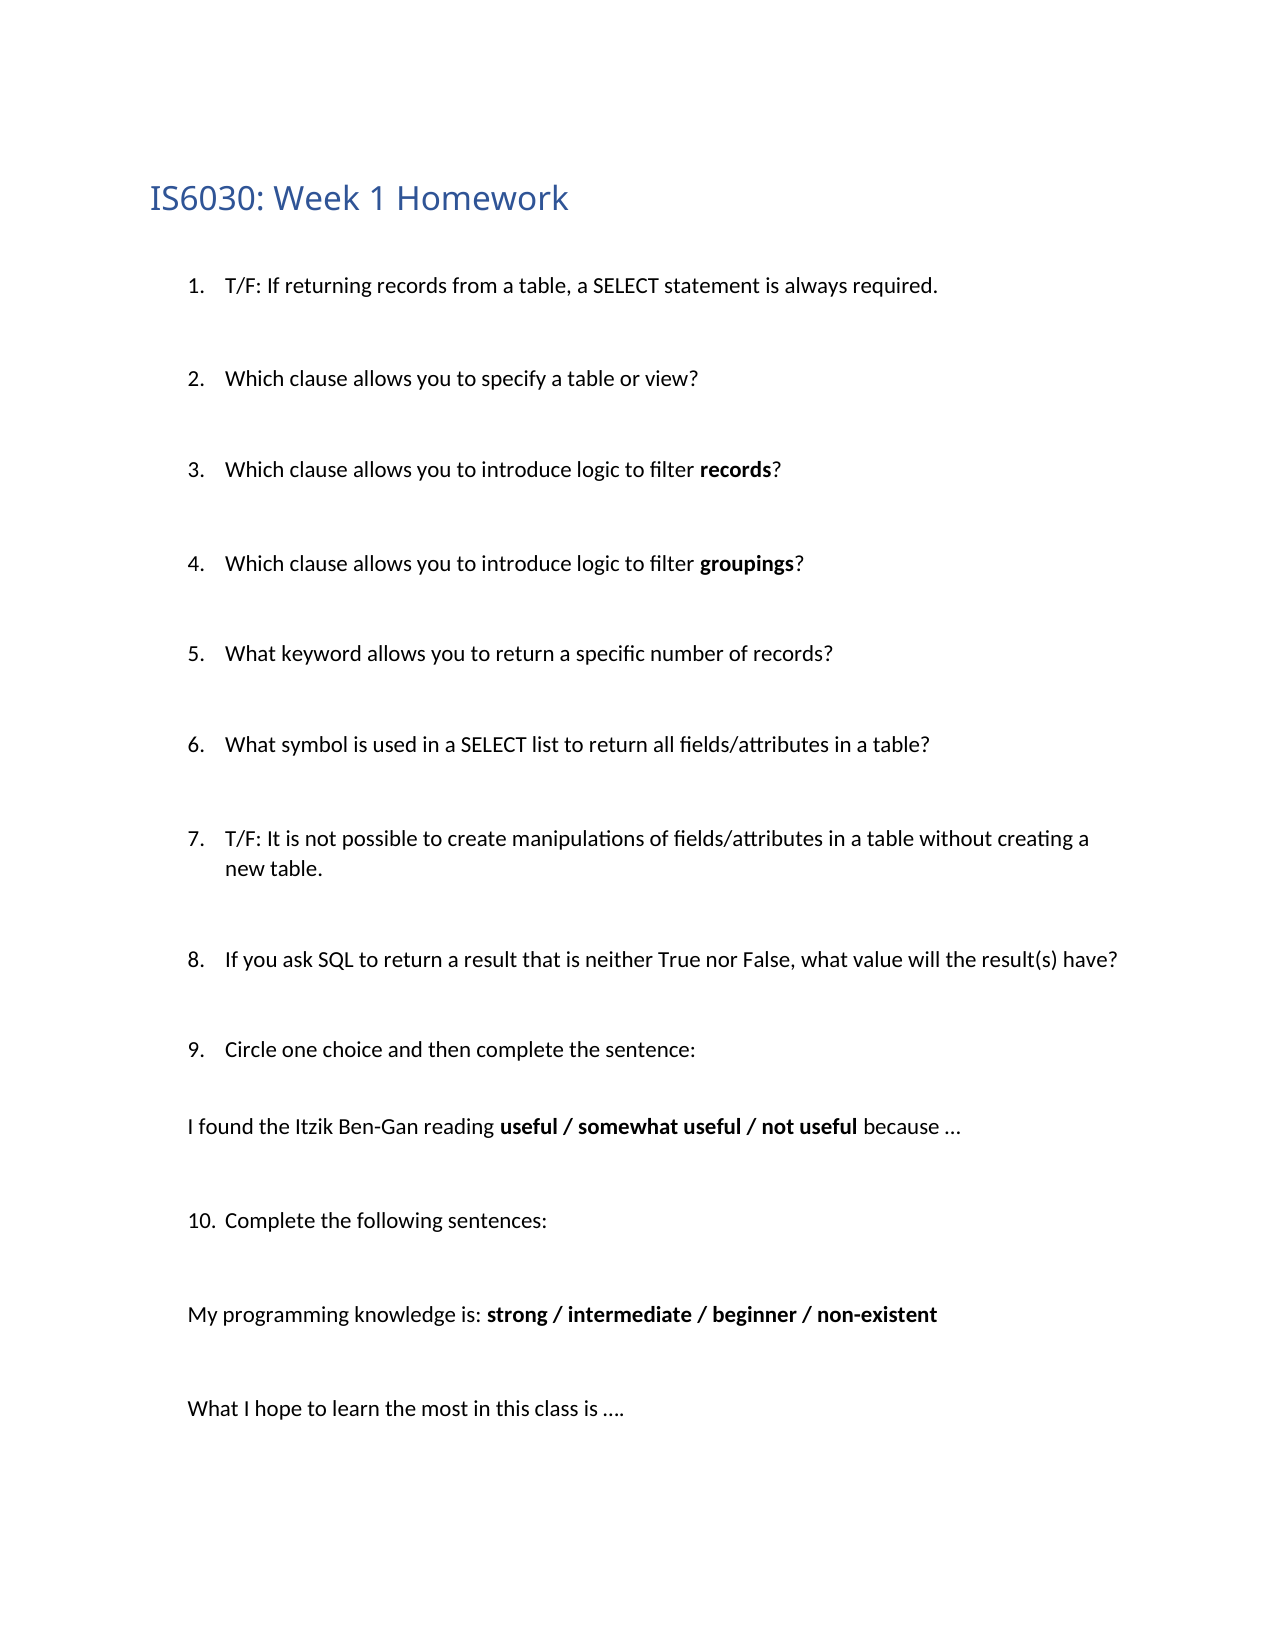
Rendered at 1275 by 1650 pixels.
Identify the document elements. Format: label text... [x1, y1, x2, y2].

list What symbol is used in a SELECT list to return all fields/attributes in a table? [187, 730, 1125, 758]
text I found the Itzik Ben-Gan reading useful / somewhat useful / not useful because … [187, 1112, 1125, 1141]
list Which clause allows you to introduce logic to filter groupings? [187, 549, 1125, 577]
list Which clause allows you to specify a table or view? [187, 364, 1125, 393]
text What I hope to learn the most in this class is …. [187, 1394, 1125, 1422]
list Circle one choice and then complete the sentence: [187, 1035, 1125, 1063]
list Complete the following sentences: [187, 1206, 1125, 1234]
text My programming knowledge is: strong / intermediate / beginner / non-existent [187, 1300, 1125, 1328]
list If you ask SQL to return a result that is neither True nor False, what value will the result(s) have? [187, 945, 1125, 973]
list T/F: If returning records from a table, a SELECT statement is always required. [187, 271, 1125, 299]
list What keyword allows you to return a specific number of records? [187, 639, 1125, 668]
subtitle IS6030: Week 1 Homework [150, 175, 1125, 220]
list Which clause allows you to introduce logic to filter records? [187, 455, 1125, 483]
list T/F: It is not possible to create manipulations of fields/attributes in a table without creating a new table. [187, 824, 1125, 882]
